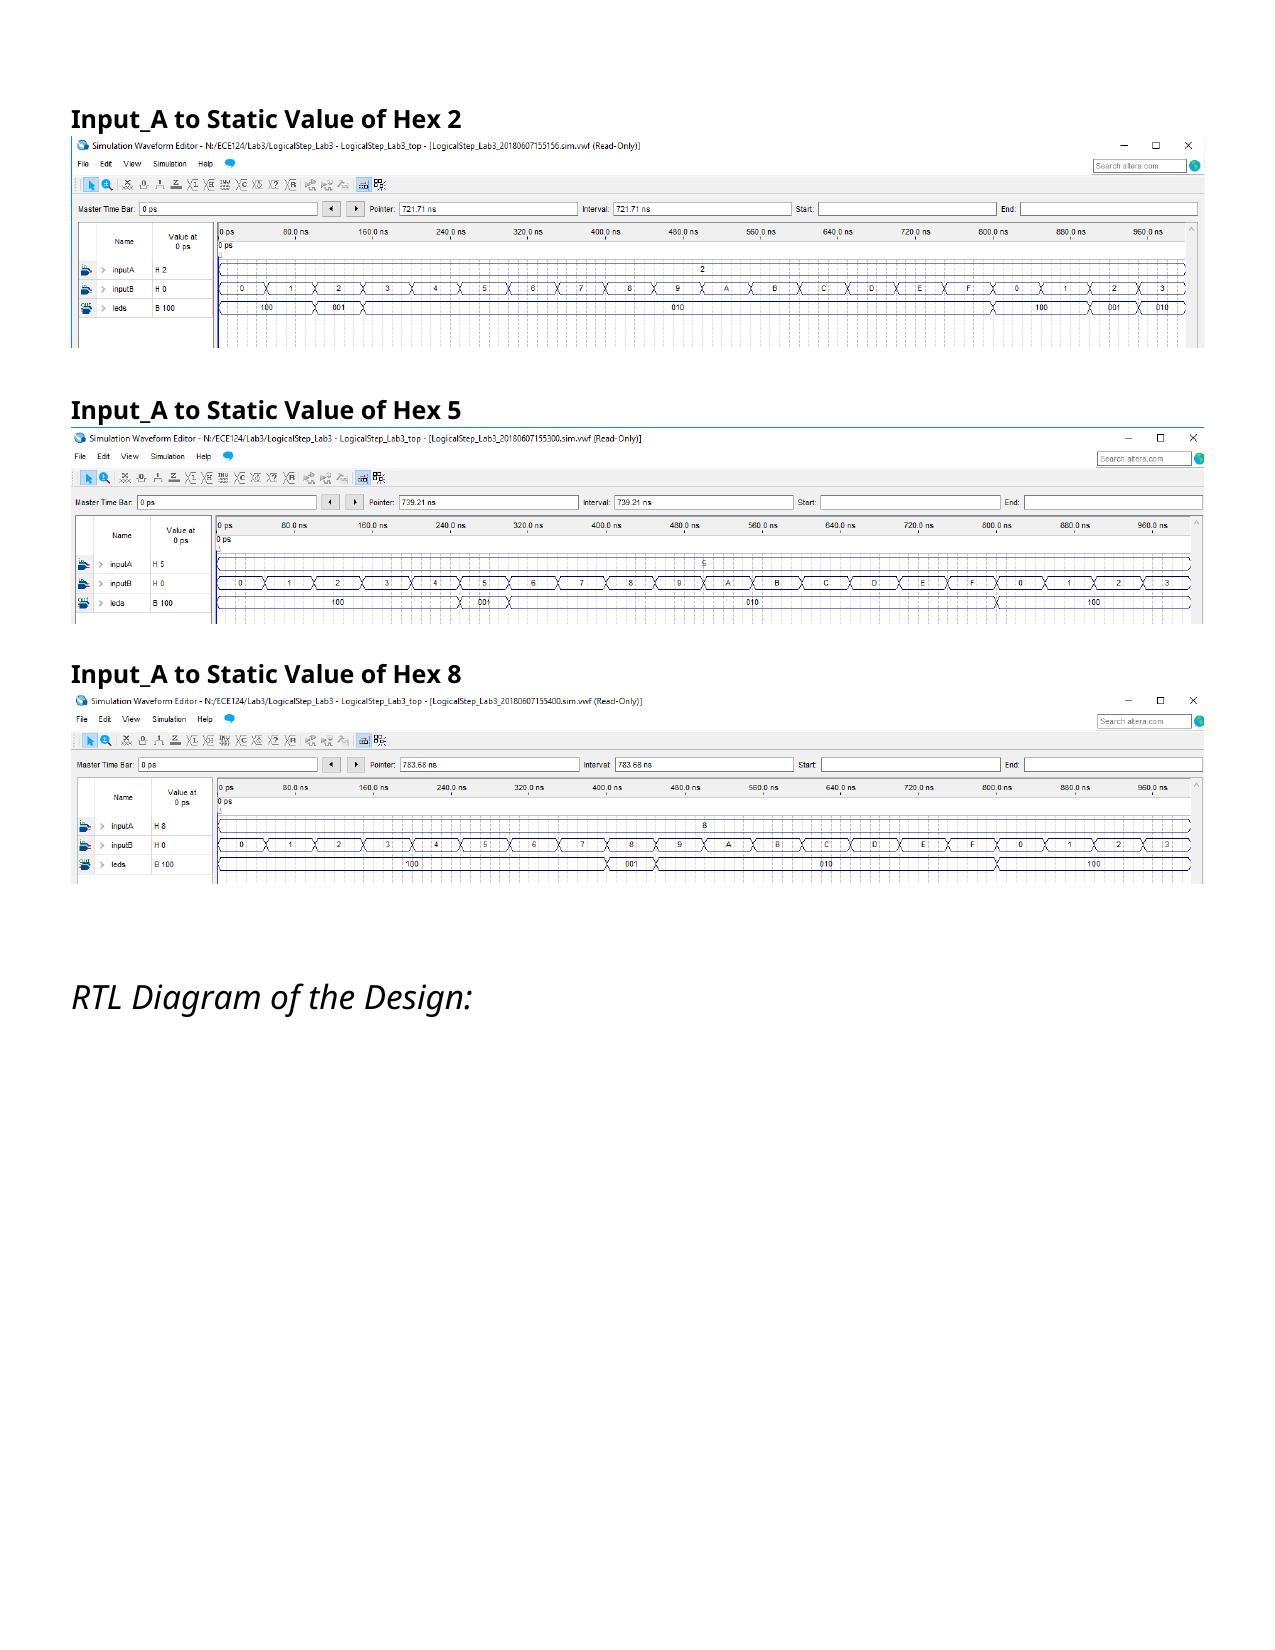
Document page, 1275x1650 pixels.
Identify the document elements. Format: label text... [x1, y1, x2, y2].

text Input_A to Static Value of Hex 5 [71, 393, 1204, 427]
text Input_A to Static Value of Hex 2 [71, 102, 1204, 136]
picture [70, 136, 1205, 348]
text Input_A to Static Value of Hex 8 [71, 657, 1204, 691]
picture [70, 427, 1205, 624]
text RTL Diagram of the Design: [71, 974, 1204, 1019]
picture [70, 691, 1205, 884]
